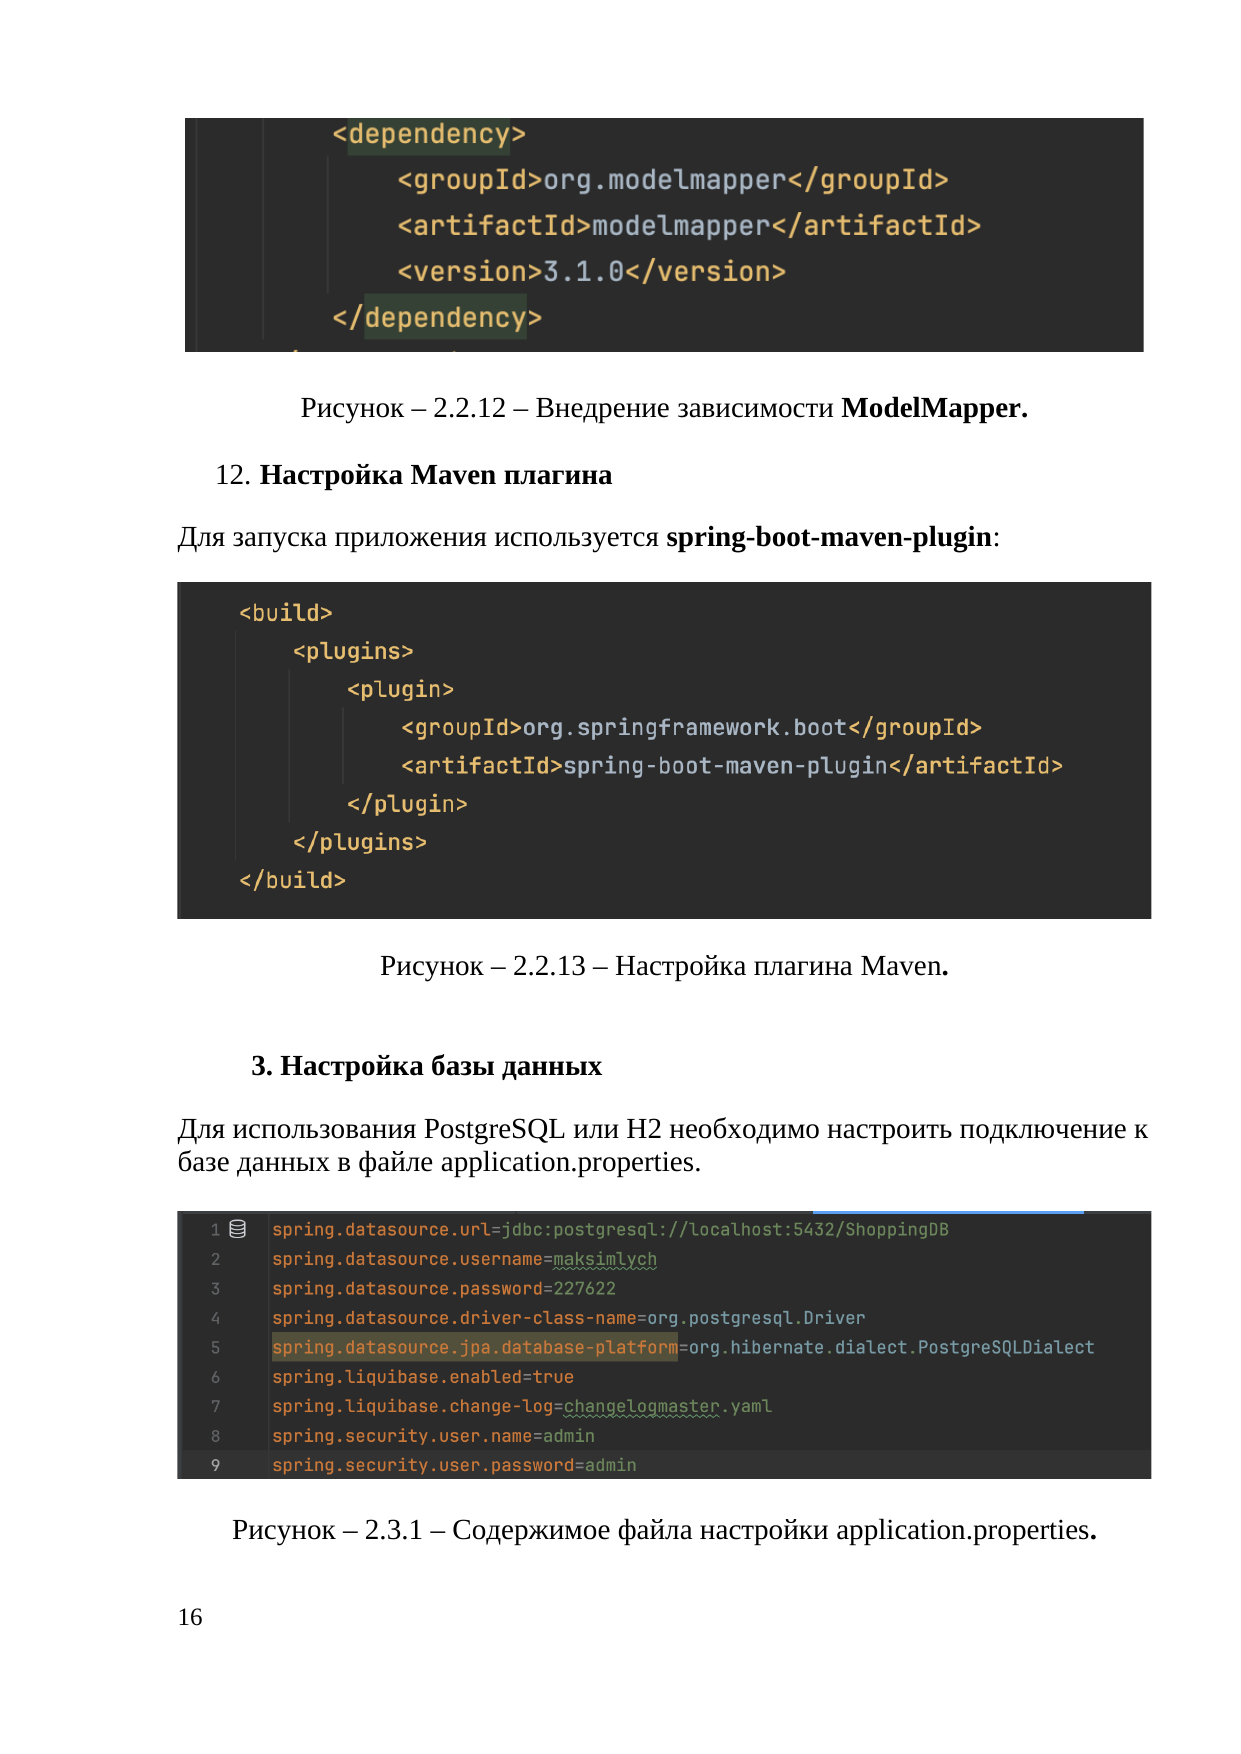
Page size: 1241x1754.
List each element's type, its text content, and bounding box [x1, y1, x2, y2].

text Рисунок – 2.3.1 – Содержимое файла настройки application.properties. [177, 1512, 1152, 1545]
text Для запуска приложения используется spring-boot-maven-plugin: [177, 519, 1152, 553]
text Рисунок – 2.2.13 – Настройка плагина Maven. [177, 948, 1152, 981]
picture [177, 1211, 1152, 1479]
list Настройка Maven плагина [215, 457, 1152, 490]
picture [185, 118, 1144, 352]
text Для использования PostgreSQL или H2 необходимо настроить подключение к базе данных в файле application.properties. [177, 1111, 1152, 1178]
picture [177, 582, 1152, 919]
subtitle 3. Настройка базы данных [177, 1048, 1152, 1082]
text Рисунок – 2.2.12 – Внедрение зависимости ModelMapper. [177, 390, 1152, 423]
